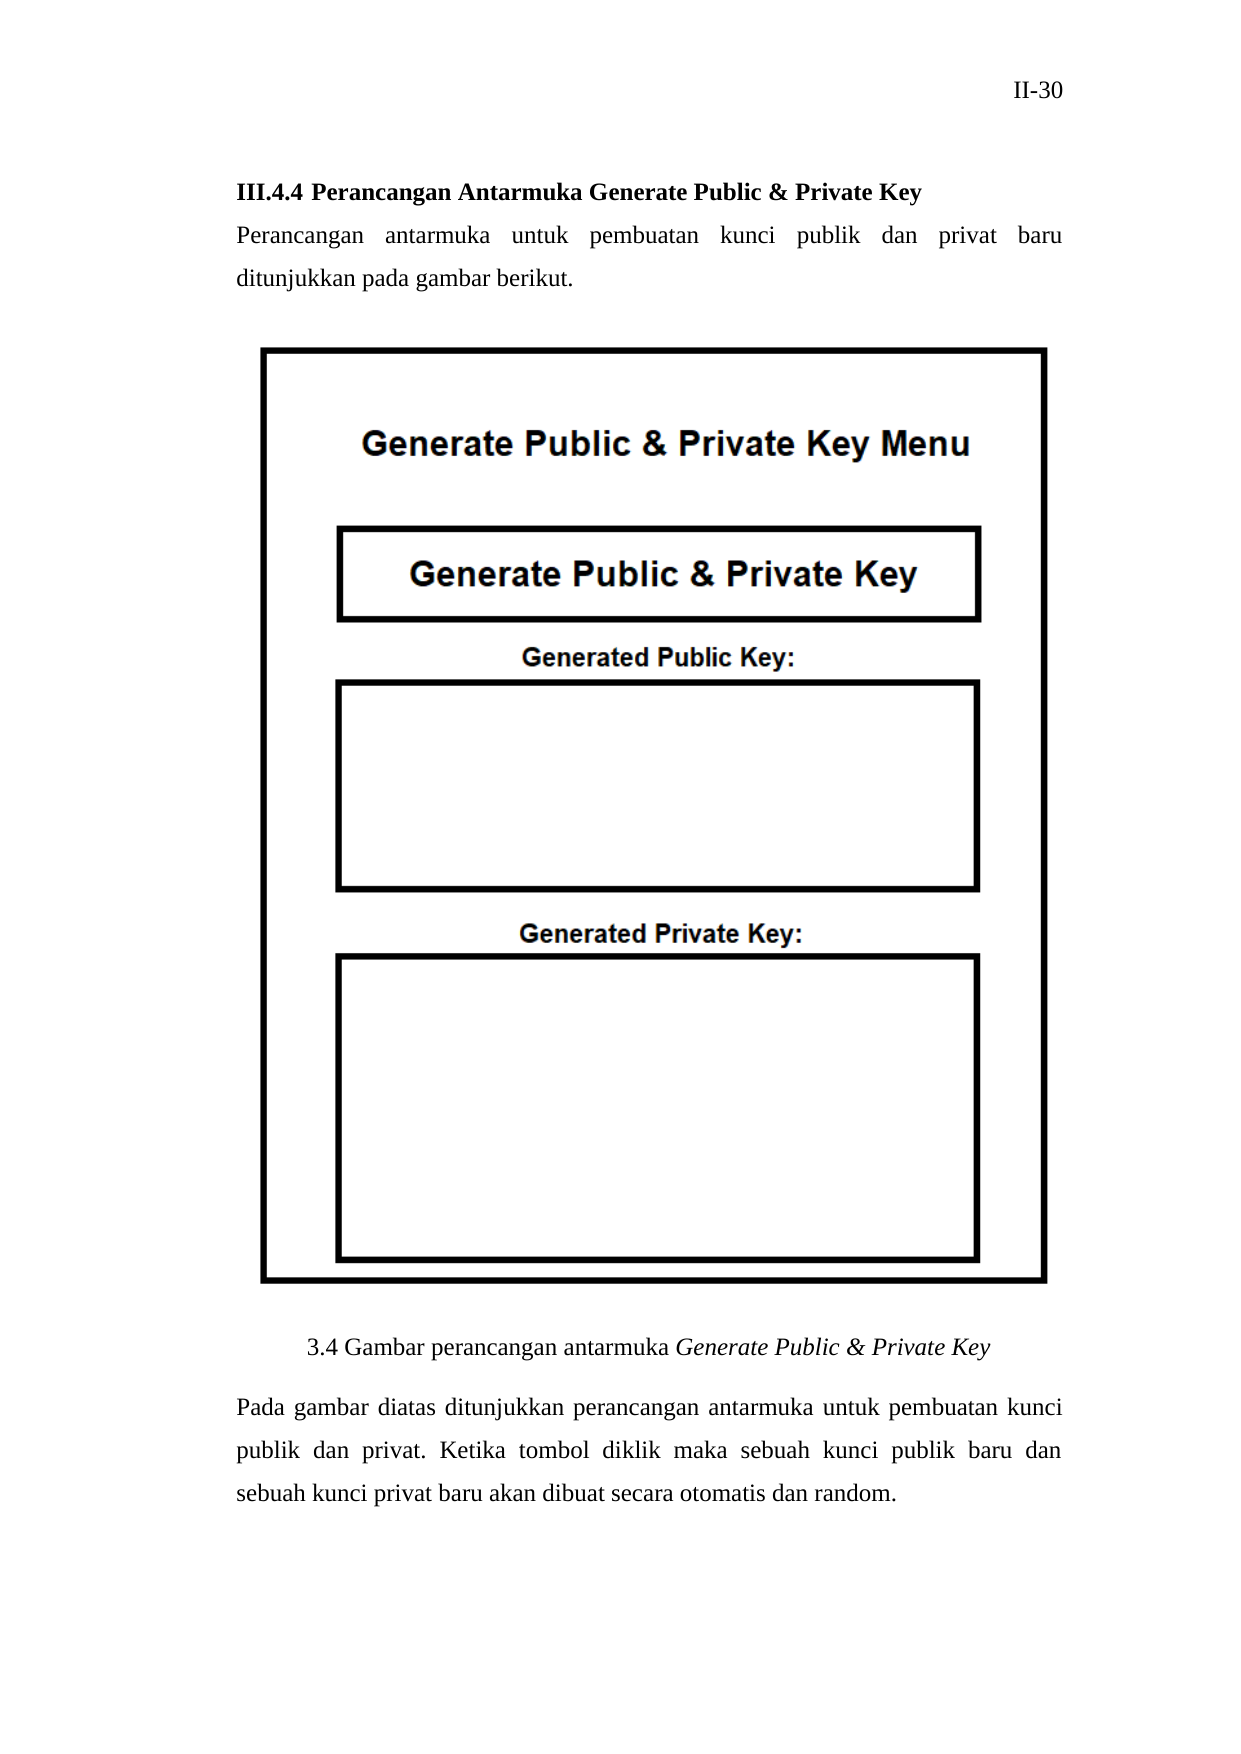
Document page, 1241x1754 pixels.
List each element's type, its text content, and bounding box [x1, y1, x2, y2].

subtitle Perancangan Antarmuka Generate Public & Private Key [236, 177, 1063, 206]
text Pada gambar diatas ditunjukkan perancangan antarmuka untuk pembuatan kunci publik dan privat. Ketika tombol diklik maka sebuah kunci publik baru dan sebuah kunci privat baru akan dibuat secara otomatis dan random. [236, 1392, 1063, 1507]
text Perancangan antarmuka untuk pembuatan kunci publik dan privat baru ditunjukkan pada gambar berikut. [236, 220, 1063, 292]
text 3.4 Gambar perancangan antarmuka Generate Public & Private Key [236, 1332, 1063, 1361]
picture [236, 323, 1063, 1302]
